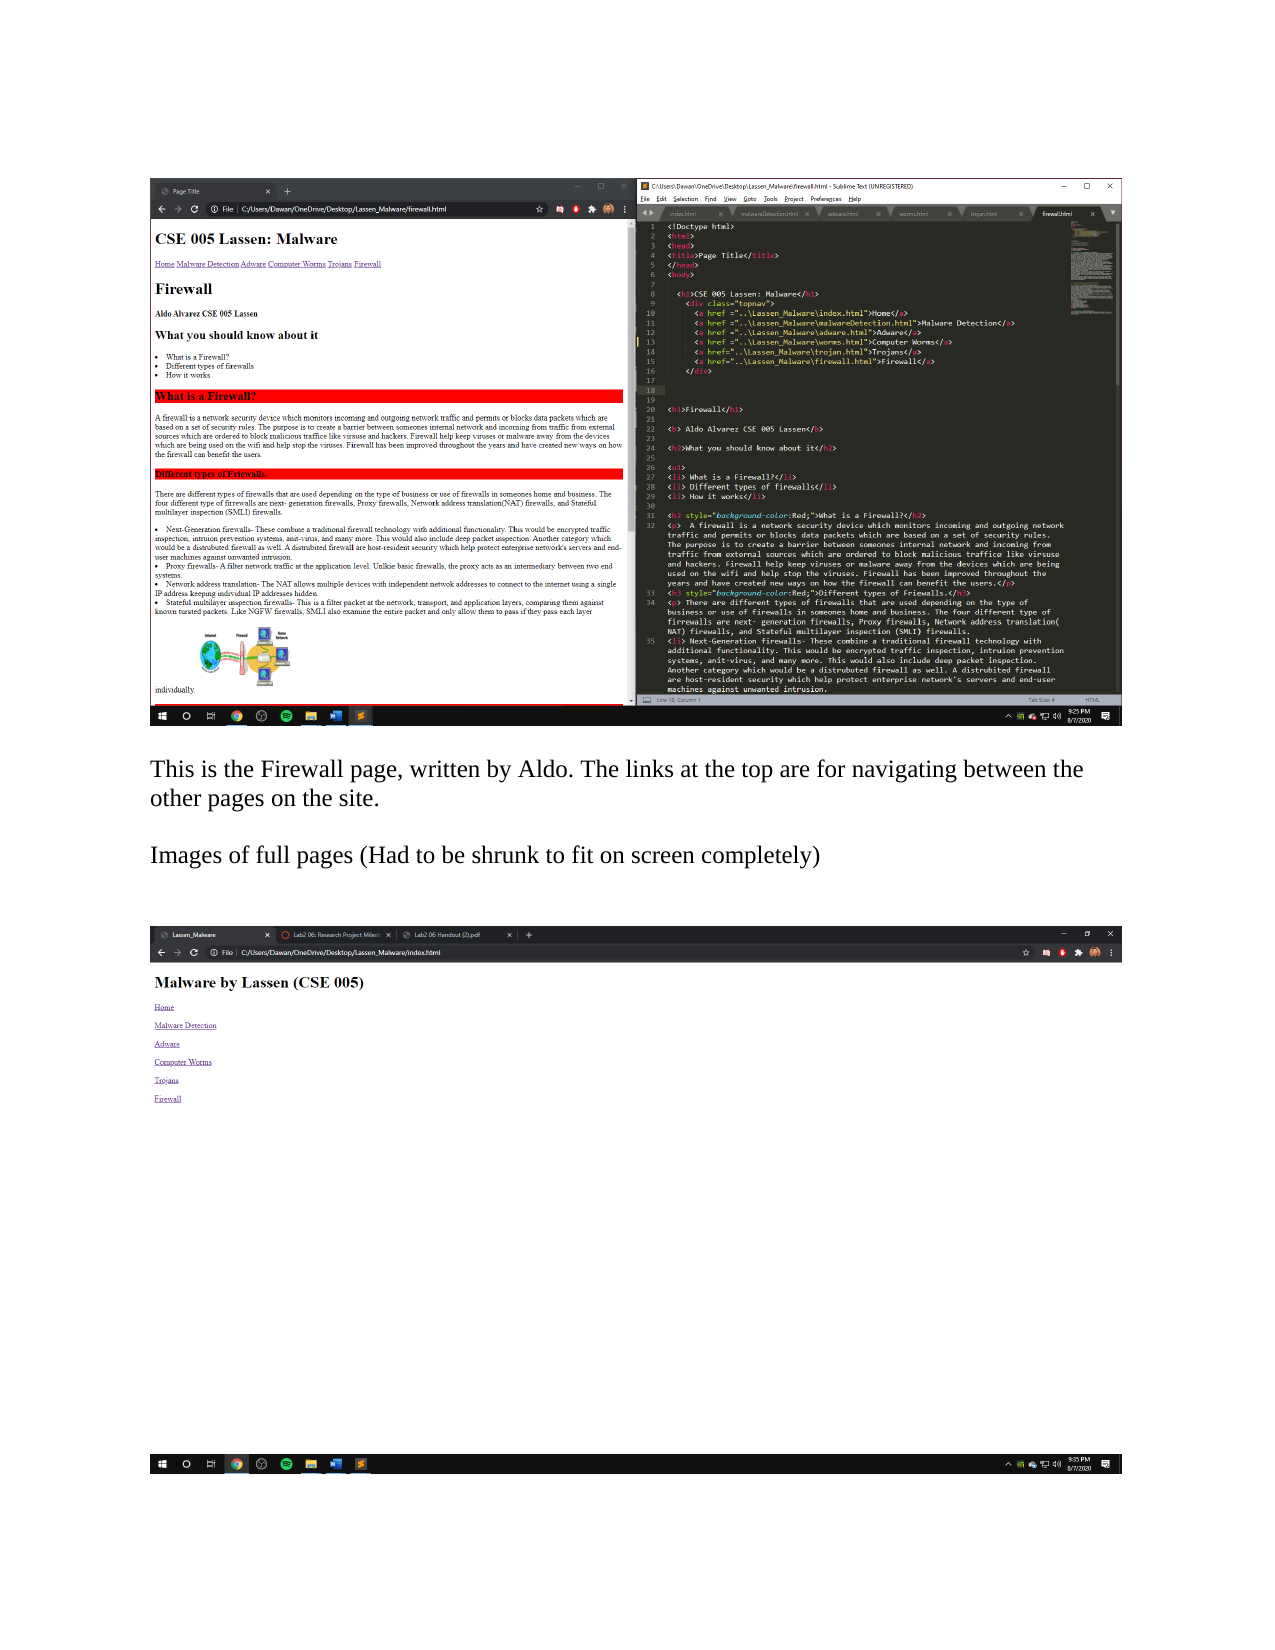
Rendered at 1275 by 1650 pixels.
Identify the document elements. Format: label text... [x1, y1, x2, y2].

picture [150, 926, 1122, 1474]
picture [150, 178, 1122, 726]
text This is the Firewall page, written by Aldo. The links at the top are for navigating between the other pages on the site. [150, 754, 1125, 812]
text Images of full pages (Had to be shrunk to fit on screen completely) [150, 841, 1125, 869]
